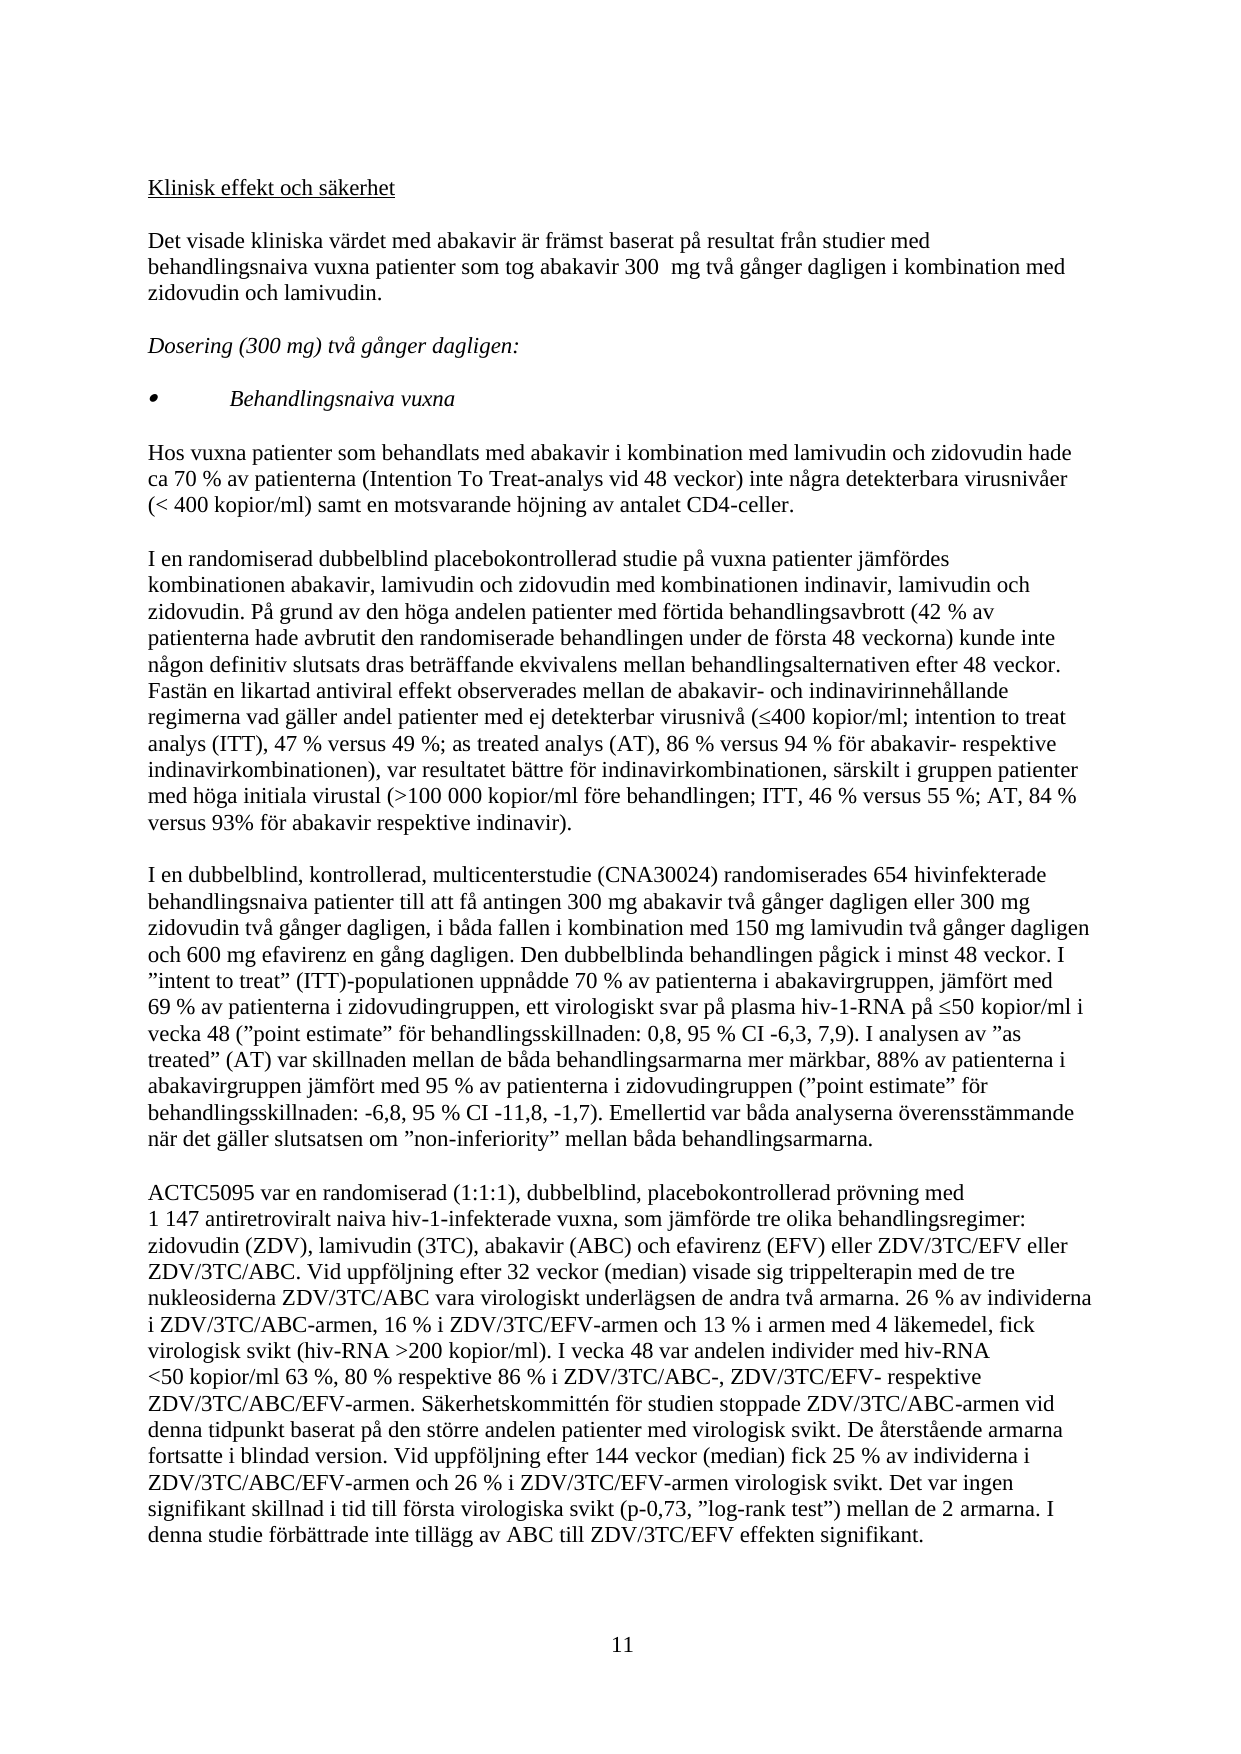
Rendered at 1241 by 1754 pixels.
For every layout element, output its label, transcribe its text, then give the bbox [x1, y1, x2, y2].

text Dosering (300 mg) två gånger dagligen: [148, 332, 1093, 358]
text Klinisk effekt och säkerhet [148, 174, 1093, 200]
text I en randomiserad dubbelblind placebokontrollerad studie på vuxna patienter jämfördes kombinationen abakavir, lamivudin och zidovudin med kombinationen indinavir, lamivudin och zidovudin. På grund av den höga andelen patienter med förtida behandlingsavbrott (42 % av patienterna hade avbrutit den randomiserade behandlingen under de första 48 veckorna) kunde inte någon definitiv slutsats dras beträffande ekvivalens mellan behandlingsalternativen efter 48 veckor. Fastän en likartad antiviral effekt observerades mellan de abakavir- och indinavirinnehållande regimerna vad gäller andel patienter med ej detekterbar virusnivå (≤400 kopior/ml; intention to treat analys (ITT), 47 % versus 49 %; as treated analys (AT), 86 % versus 94 % för abakavir- respektive indinavirkombinationen), var resultatet bättre för indinavirkombinationen, särskilt i gruppen patienter med höga initiala virustal (>100 000 kopior/ml före behandlingen; ITT, 46 % versus 55 %; AT, 84 % versus 93% för abakavir respektive indinavir). [148, 545, 1093, 835]
list Behandlingsnaiva vuxna [148, 385, 1093, 411]
text ACTC5095 var en randomiserad (1:1:1), dubbelblind, placebokontrollerad prövning med 1 147 antiretroviralt naiva hiv-1-infekterade vuxna, som jämförde tre olika behandlingsregimer: zidovudin (ZDV), lamivudin (3TC), abakavir (ABC) och efavirenz (EFV) eller ZDV/3TC/EFV eller ZDV/3TC/ABC. Vid uppföljning efter 32 veckor (median) visade sig trippelterapin med de tre nukleosiderna ZDV/3TC/ABC vara virologiskt underlägsen de andra två armarna. 26 % av individerna i ZDV/3TC/ABC-armen, 16 % i ZDV/3TC/EFV-armen och 13 % i armen med 4 läkemedel, fick virologisk svikt (hiv-RNA >200 kopior/ml). I vecka 48 var andelen individer med hiv-RNA <50 kopior/ml 63 %, 80 % respektive 86 % i ZDV/3TC/ABC-, ZDV/3TC/EFV- respektive ZDV/3TC/ABC/EFV-armen. Säkerhetskommittén för studien stoppade ZDV/3TC/ABC-armen vid denna tidpunkt baserat på den större andelen patienter med virologisk svikt. De återstående armarna fortsatte i blindad version. Vid uppföljning efter 144 veckor (median) fick 25 % av individerna i ZDV/3TC/ABC/EFV-armen och 26 % i ZDV/3TC/EFV-armen virologisk svikt. Det var ingen signifikant skillnad i tid till första virologiska svikt (p-0,73, ”log-rank test”) mellan de 2 armarna. I denna studie förbättrade inte tillägg av ABC till ZDV/3TC/EFV effekten signifikant. [148, 1179, 1093, 1548]
text Det visade kliniska värdet med abakavir är främst baserat på resultat från studier med behandlingsnaiva vuxna patienter som tog abakavir 300 mg två gånger dagligen i kombination med zidovudin och lamivudin. [148, 227, 1093, 306]
text I en dubbelblind, kontrollerad, multicenterstudie (CNA30024) randomiserades 654 hivinfekterade behandlingsnaiva patienter till att få antingen 300 mg abakavir två gånger dagligen eller 300 mg zidovudin två gånger dagligen, i båda fallen i kombination med 150 mg lamivudin två gånger dagligen och 600 mg efavirenz en gång dagligen. Den dubbelblinda behandlingen pågick i minst 48 veckor. I ”intent to treat” (ITT)-populationen uppnådde 70 % av patienterna i abakavirgruppen, jämfört med 69 % av patienterna i zidovudingruppen, ett virologiskt svar på plasma hiv-1-RNA på ≤50 kopior/ml i vecka 48 (”point estimate” för behandlingsskillnaden: 0,8, 95 % CI -6,3, 7,9). I analysen av ”as treated” (AT) var skillnaden mellan de båda behandlingsarmarna mer märkbar, 88% av patienterna i abakavirgruppen jämfört med 95 % av patienterna i zidovudingruppen (”point estimate” för behandlingsskillnaden: -6,8, 95 % CI -11,8, -1,7). Emellertid var båda analyserna överensstämmande när det gäller slutsatsen om ”non-inferiority” mellan båda behandlingsarmarna. [148, 862, 1093, 1151]
text Hos vuxna patienter som behandlats med abakavir i kombination med lamivudin och zidovudin hade ca 70 % av patienterna (Intention To Treat-analys vid 48 veckor) inte några detekterbara virusnivåer (< 400 kopior/ml) samt en motsvarande höjning av antalet CD4-celler. [148, 439, 1093, 518]
